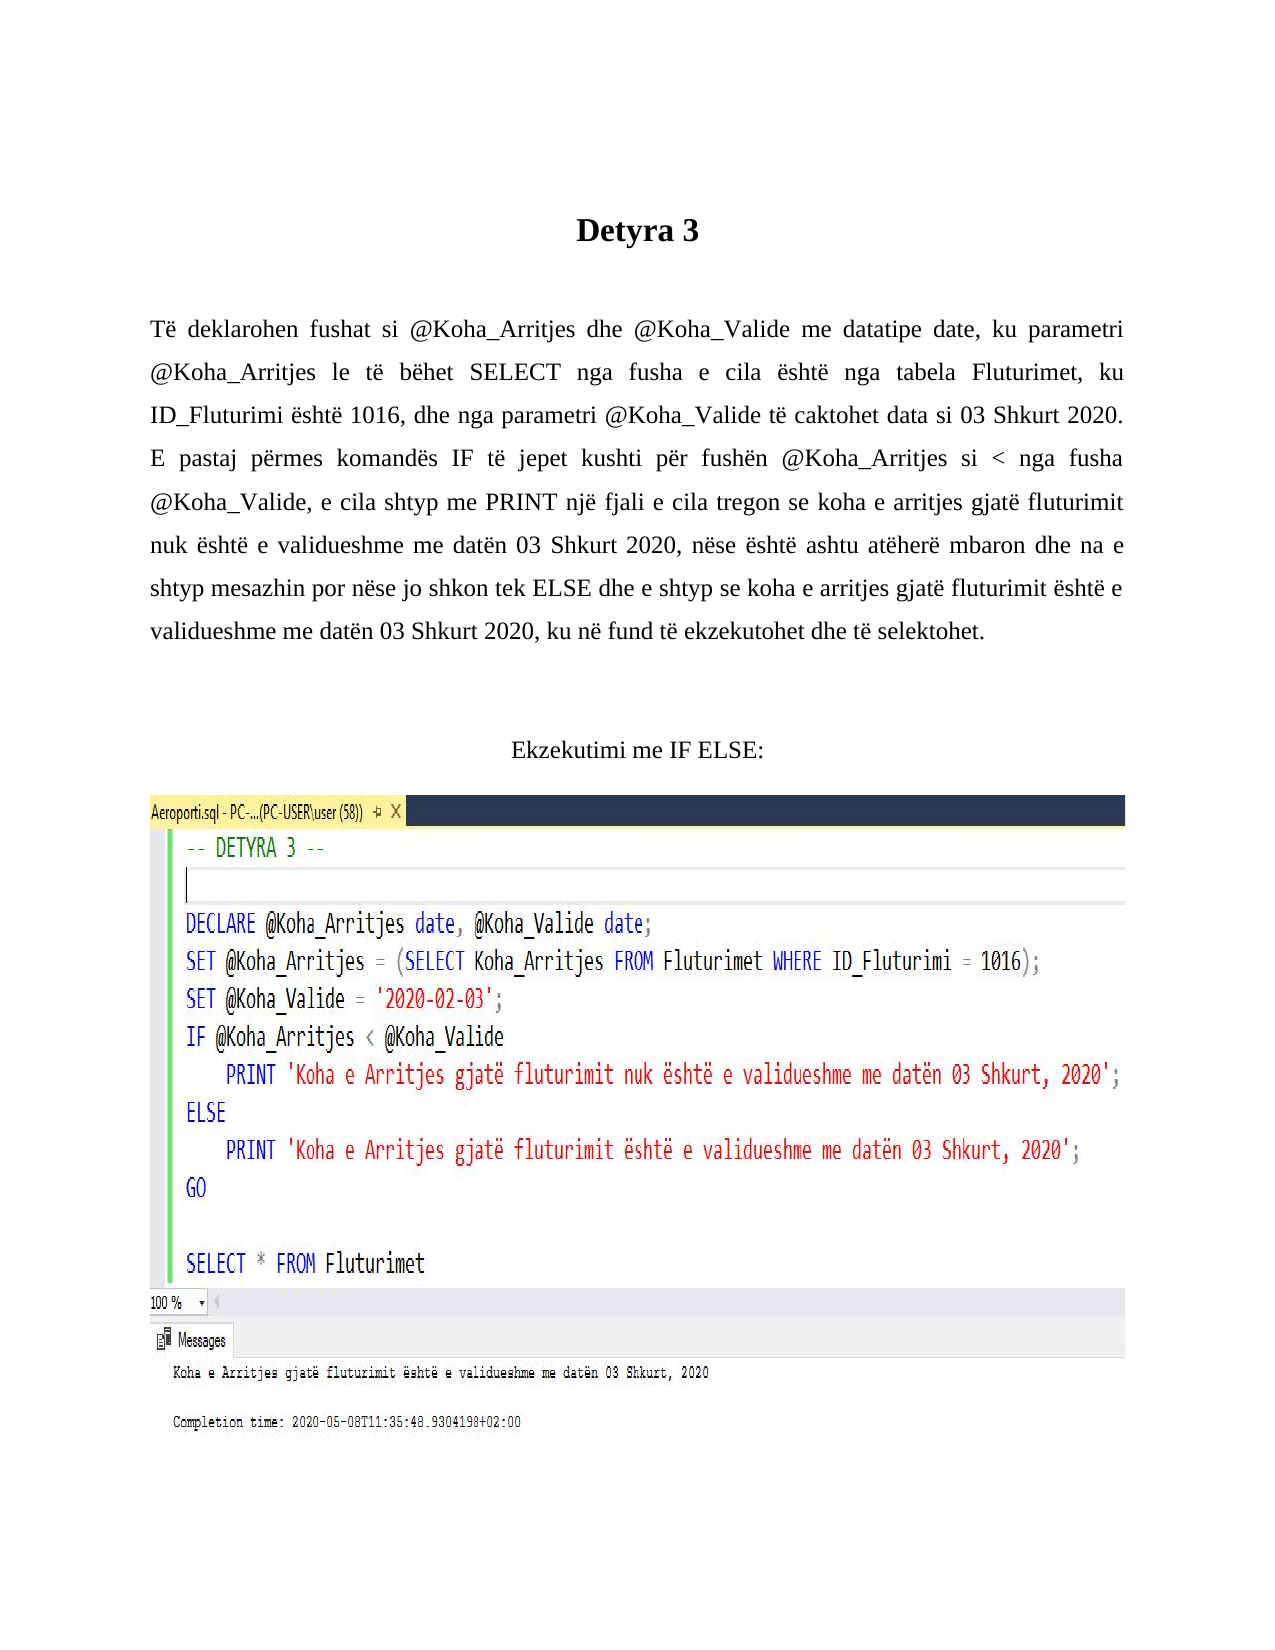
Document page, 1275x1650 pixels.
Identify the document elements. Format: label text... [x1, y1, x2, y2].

picture [150, 795, 1125, 1482]
text Ekzekutimi me IF ELSE: [150, 736, 1125, 764]
text Të deklarohen fushat si @Koha_Arritjes dhe @Koha_Valide me datatipe date, ku parametri @Koha_Arritjes le të bëhet SELECT nga fusha e cila është nga tabela Fluturimet, ku ID_Fluturimi është 1016, dhe nga parametri @Koha_Valide të caktohet data si 03 Shkurt 2020. E pastaj përmes komandës IF të jepet kushti për fushën @Koha_Arritjes si < nga fusha @Koha_Valide, e cila shtyp me PRINT një fjali e cila tregon se koha e arritjes gjatë fluturimit nuk është e validueshme me datën 03 Shkurt 2020, nëse është ashtu atëherë mbaron dhe na e shtyp mesazhin por nëse jo shkon tek ELSE dhe e shtyp se koha e arritjes gjatë fluturimit është e validueshme me datën 03 Shkurt 2020, ku në fund të ekzekutohet dhe të selektohet. [150, 314, 1125, 645]
text Detyra 3 [150, 210, 1125, 248]
